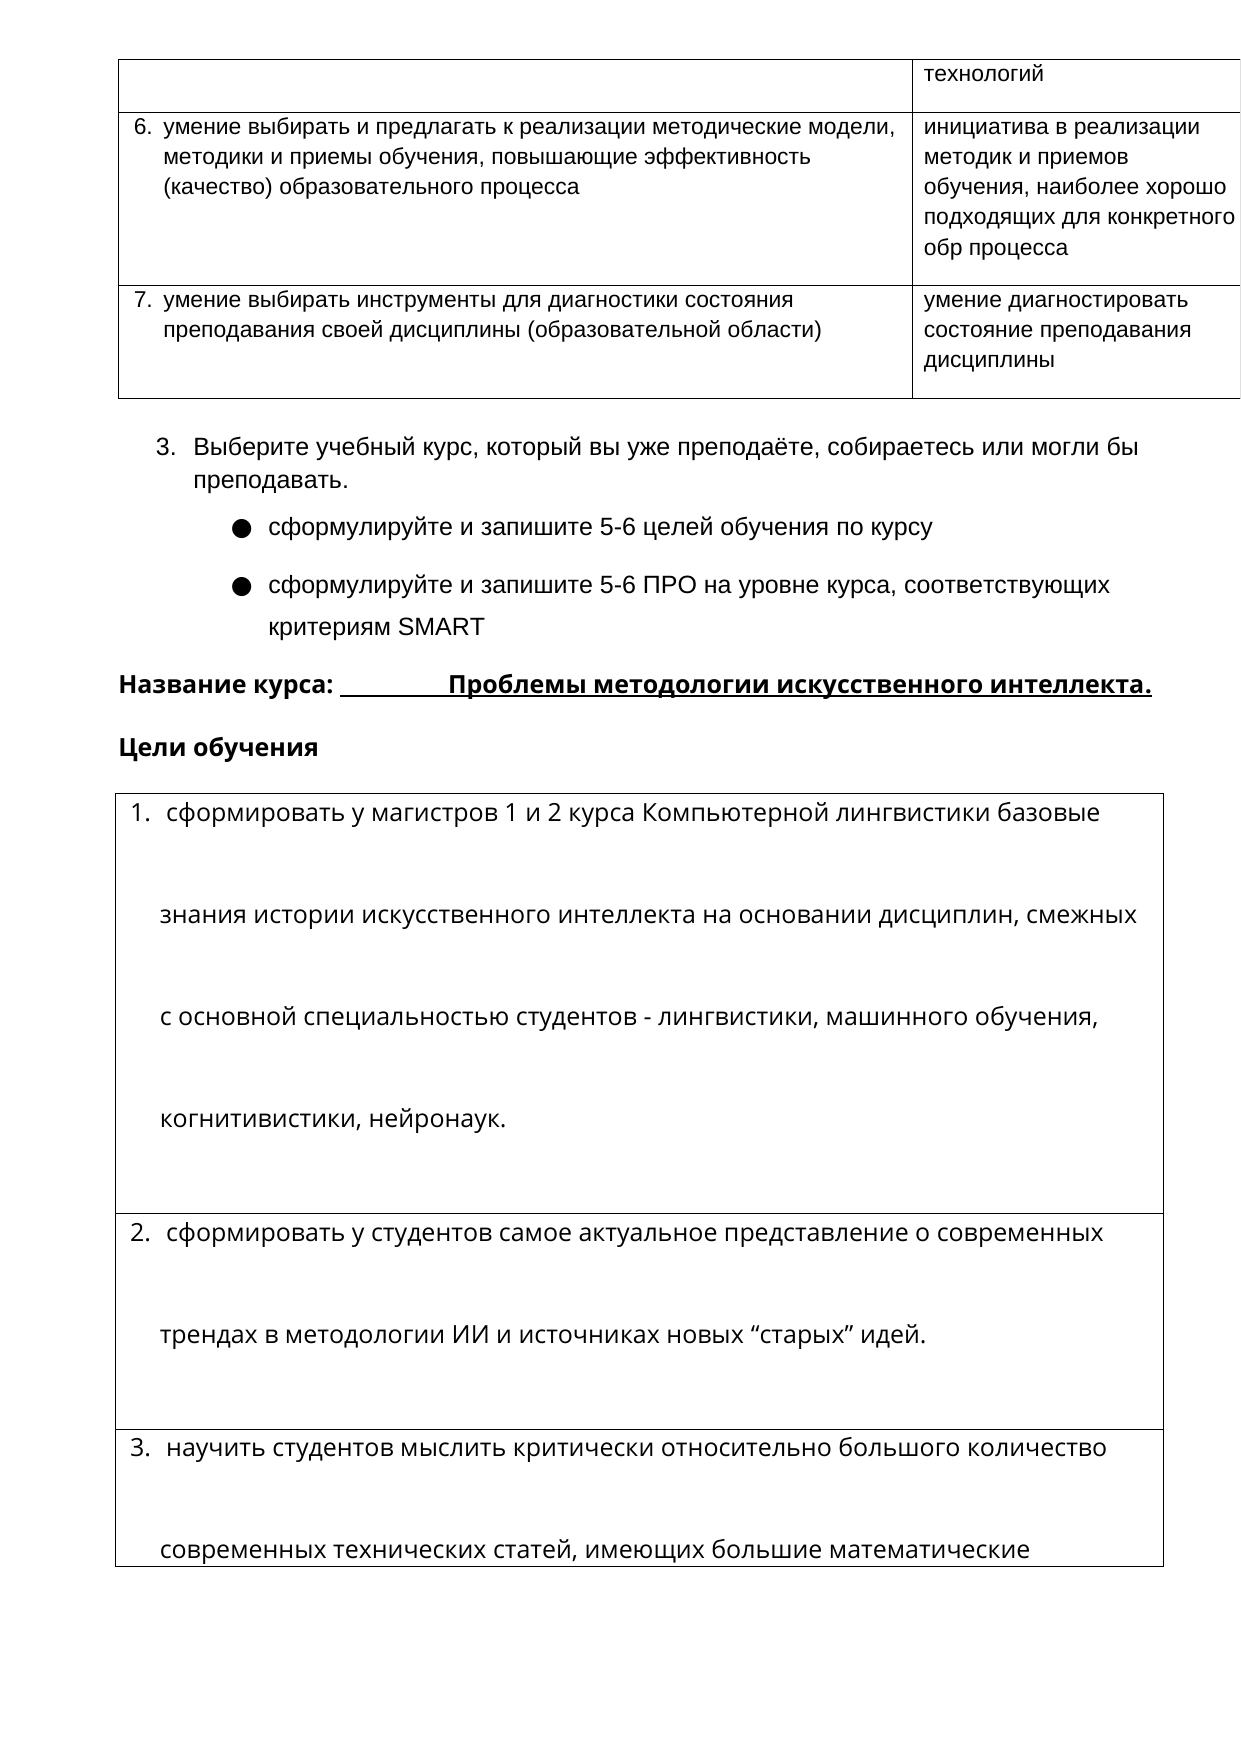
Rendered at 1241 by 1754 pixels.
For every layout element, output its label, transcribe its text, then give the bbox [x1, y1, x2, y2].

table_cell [913, 60, 1240, 112]
text Цели обучения [118, 730, 1152, 764]
list сформулируйте и запишите 5-6 ПРО на уровне курса, соответствующих критериям SMART [231, 557, 1152, 641]
text Название курса: Проблемы методологии искусственного интеллекта. [118, 666, 1152, 700]
table_cell умение выбирать инструменты для диагностики состояния преподавания своей дисциплины (образовательной области) [119, 286, 912, 398]
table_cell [116, 1430, 1163, 1566]
table_cell умение диагностировать состояние преподавания дисциплины [913, 286, 1240, 398]
list сформулируйте и запишите 5-6 целей обучения по курсу [231, 498, 1152, 549]
table_cell инициатива в реализации методик и приемов обучения, наиболее хорошо подходящих для конкретного обр процесса [913, 113, 1240, 285]
table_cell сформировать у студентов самое актуальное представление о современных трендах в методологии ИИ и источниках новых “старых” идей. [116, 1214, 1163, 1429]
list Выберите учебный курc, который вы уже преподаёте, собираетесь или могли бы преподавать. [156, 432, 1152, 494]
table_cell умение выбирать и предлагать к реализации методические модели, методики и приемы обучения, повышающие эффективность (качество) образовательного процесса [119, 113, 912, 285]
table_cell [119, 60, 912, 112]
table_header сформировать у магистров 1 и 2 курса Компьютерной лингвистики базовые знания истории искусственного интеллекта на основании дисциплин, смежных с основной специальностью студентов - лингвистики, машинного обучения, когнитивистики, нейронаук. [116, 794, 1163, 1213]
